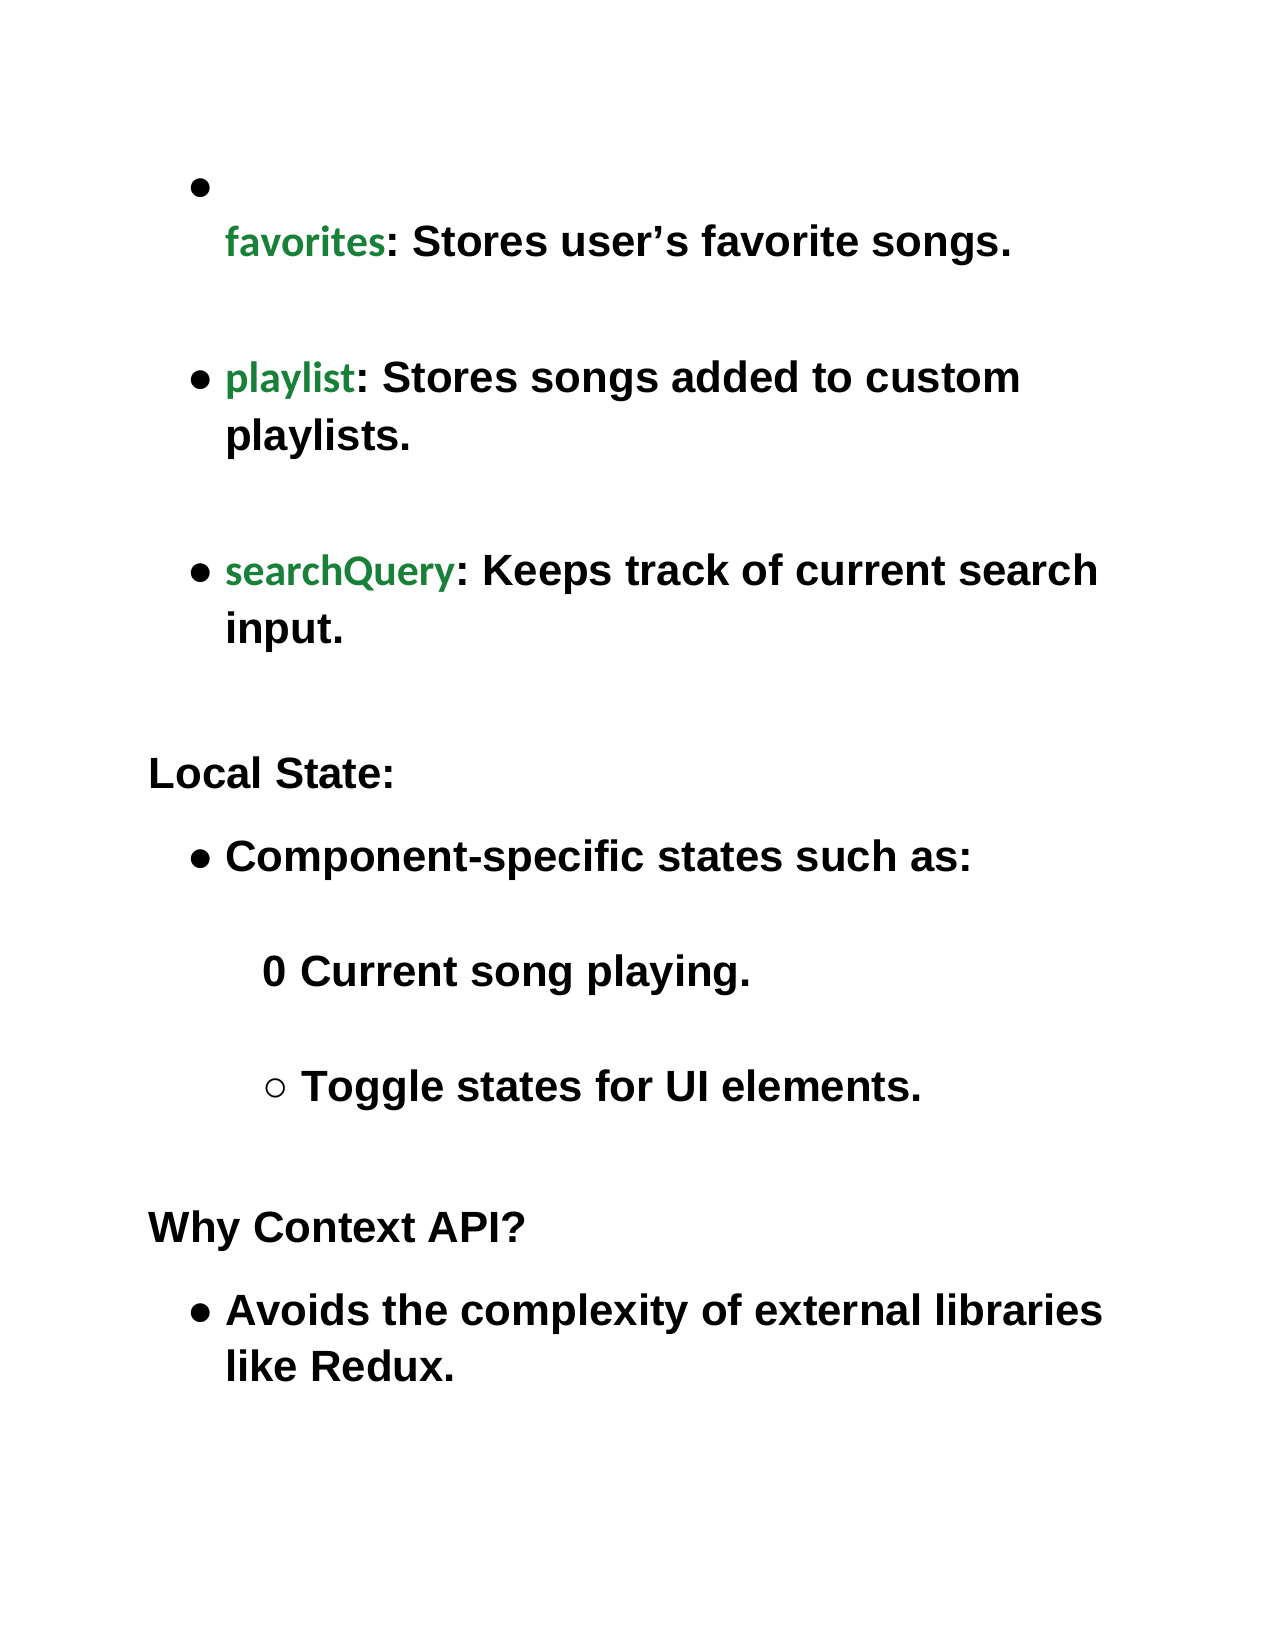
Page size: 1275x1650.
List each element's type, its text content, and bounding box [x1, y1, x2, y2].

text ○ Toggle states for UI elements. [262, 1061, 1129, 1111]
list Current song playing. [262, 945, 1129, 996]
list Avoids the complexity of external libraries like Redux. [187, 1284, 1129, 1390]
text Why Context API? [148, 1201, 1129, 1252]
list Component-specific states such as: [187, 830, 1129, 880]
text Local State: [148, 747, 1129, 797]
list playlist: Stores songs added to custom playlists. [187, 350, 1129, 459]
list searchQuery: Keeps track of current search input. [187, 543, 1129, 653]
text favorites: Stores user’s favorite songs. [225, 213, 1129, 267]
